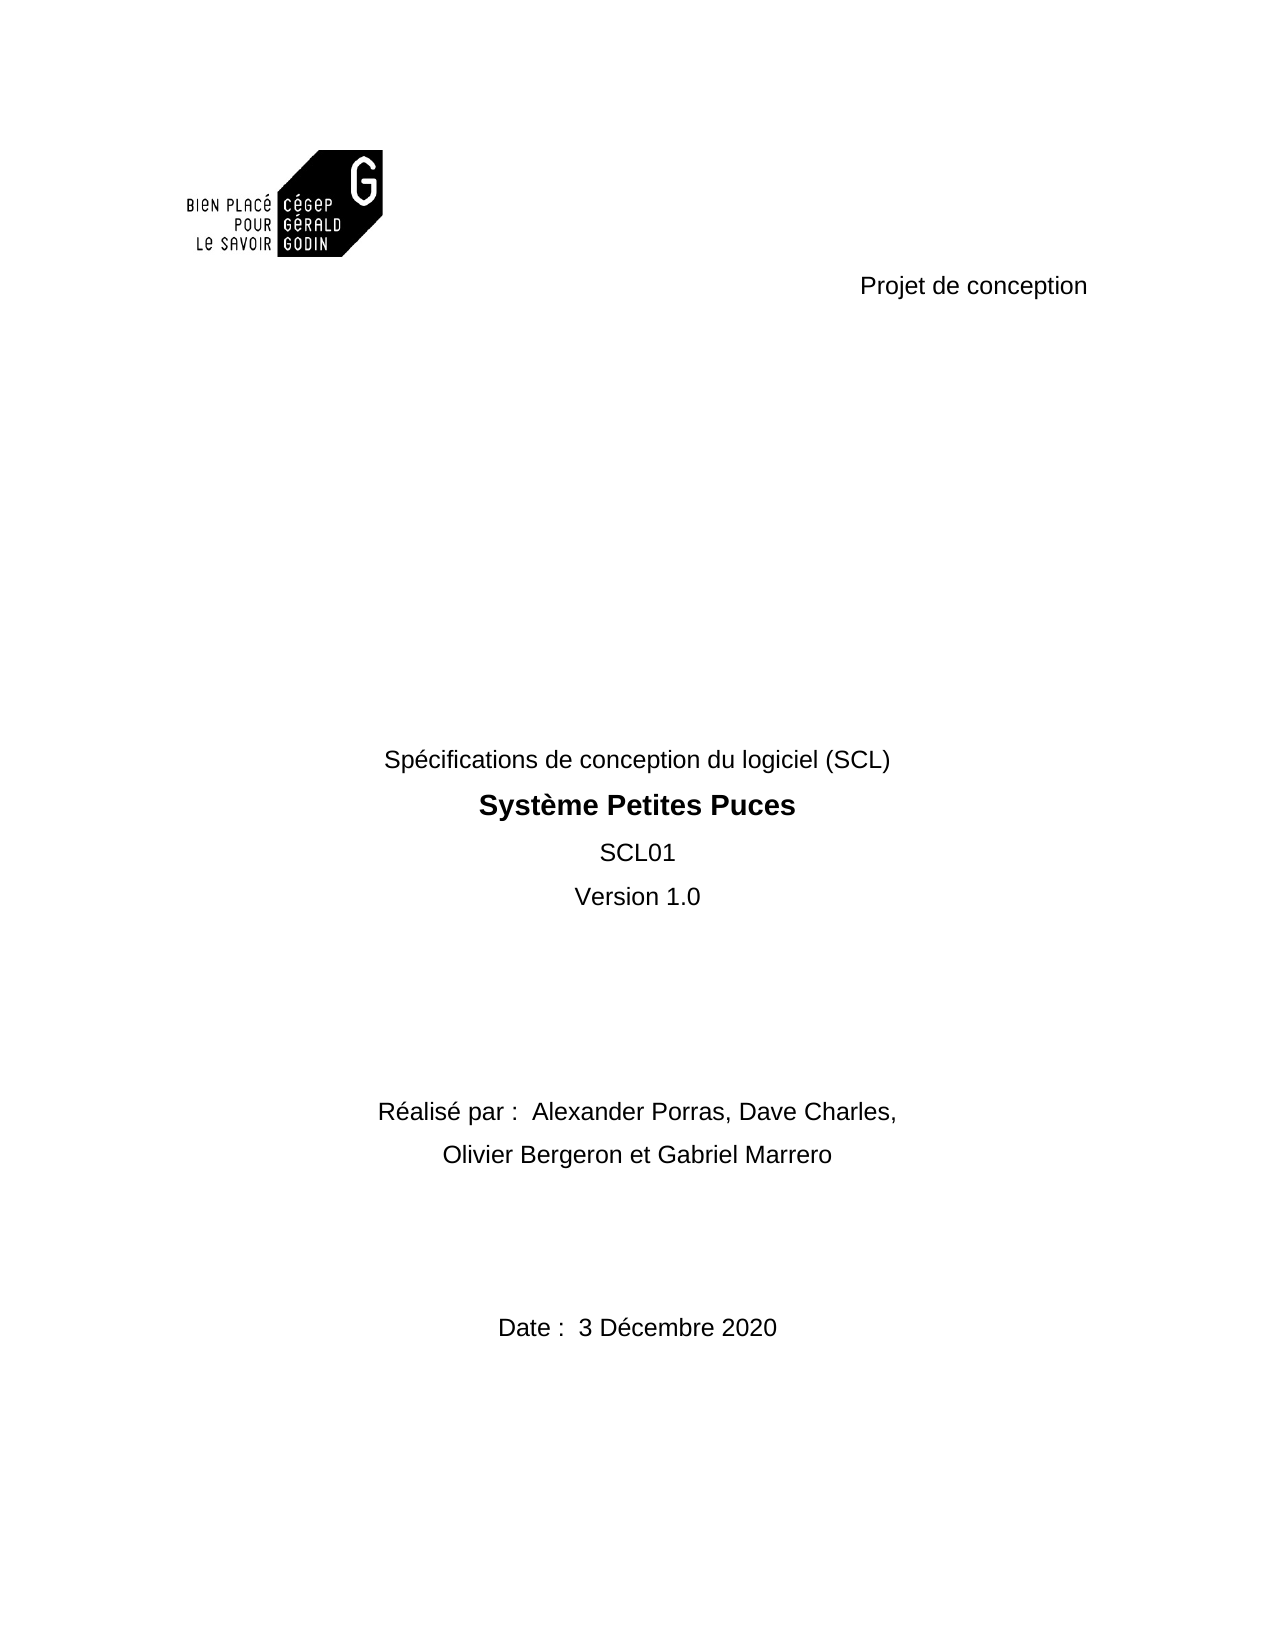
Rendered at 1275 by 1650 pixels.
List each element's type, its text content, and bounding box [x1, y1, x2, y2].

text Réalisé par : Alexander Porras, Dave Charles, [187, 1097, 1088, 1126]
text Olivier Bergeron et Gabriel Marrero [187, 1140, 1088, 1169]
text Projet de conception [187, 271, 1088, 299]
text Version 1.0 [187, 882, 1088, 910]
text SCL01 [187, 838, 1088, 867]
text Spécifications de conception du logiciel (SCL) [187, 745, 1088, 774]
picture [187, 150, 383, 257]
text Date : 3 Décembre 2020 [187, 1313, 1088, 1342]
text Système Petites Puces [187, 788, 1088, 822]
